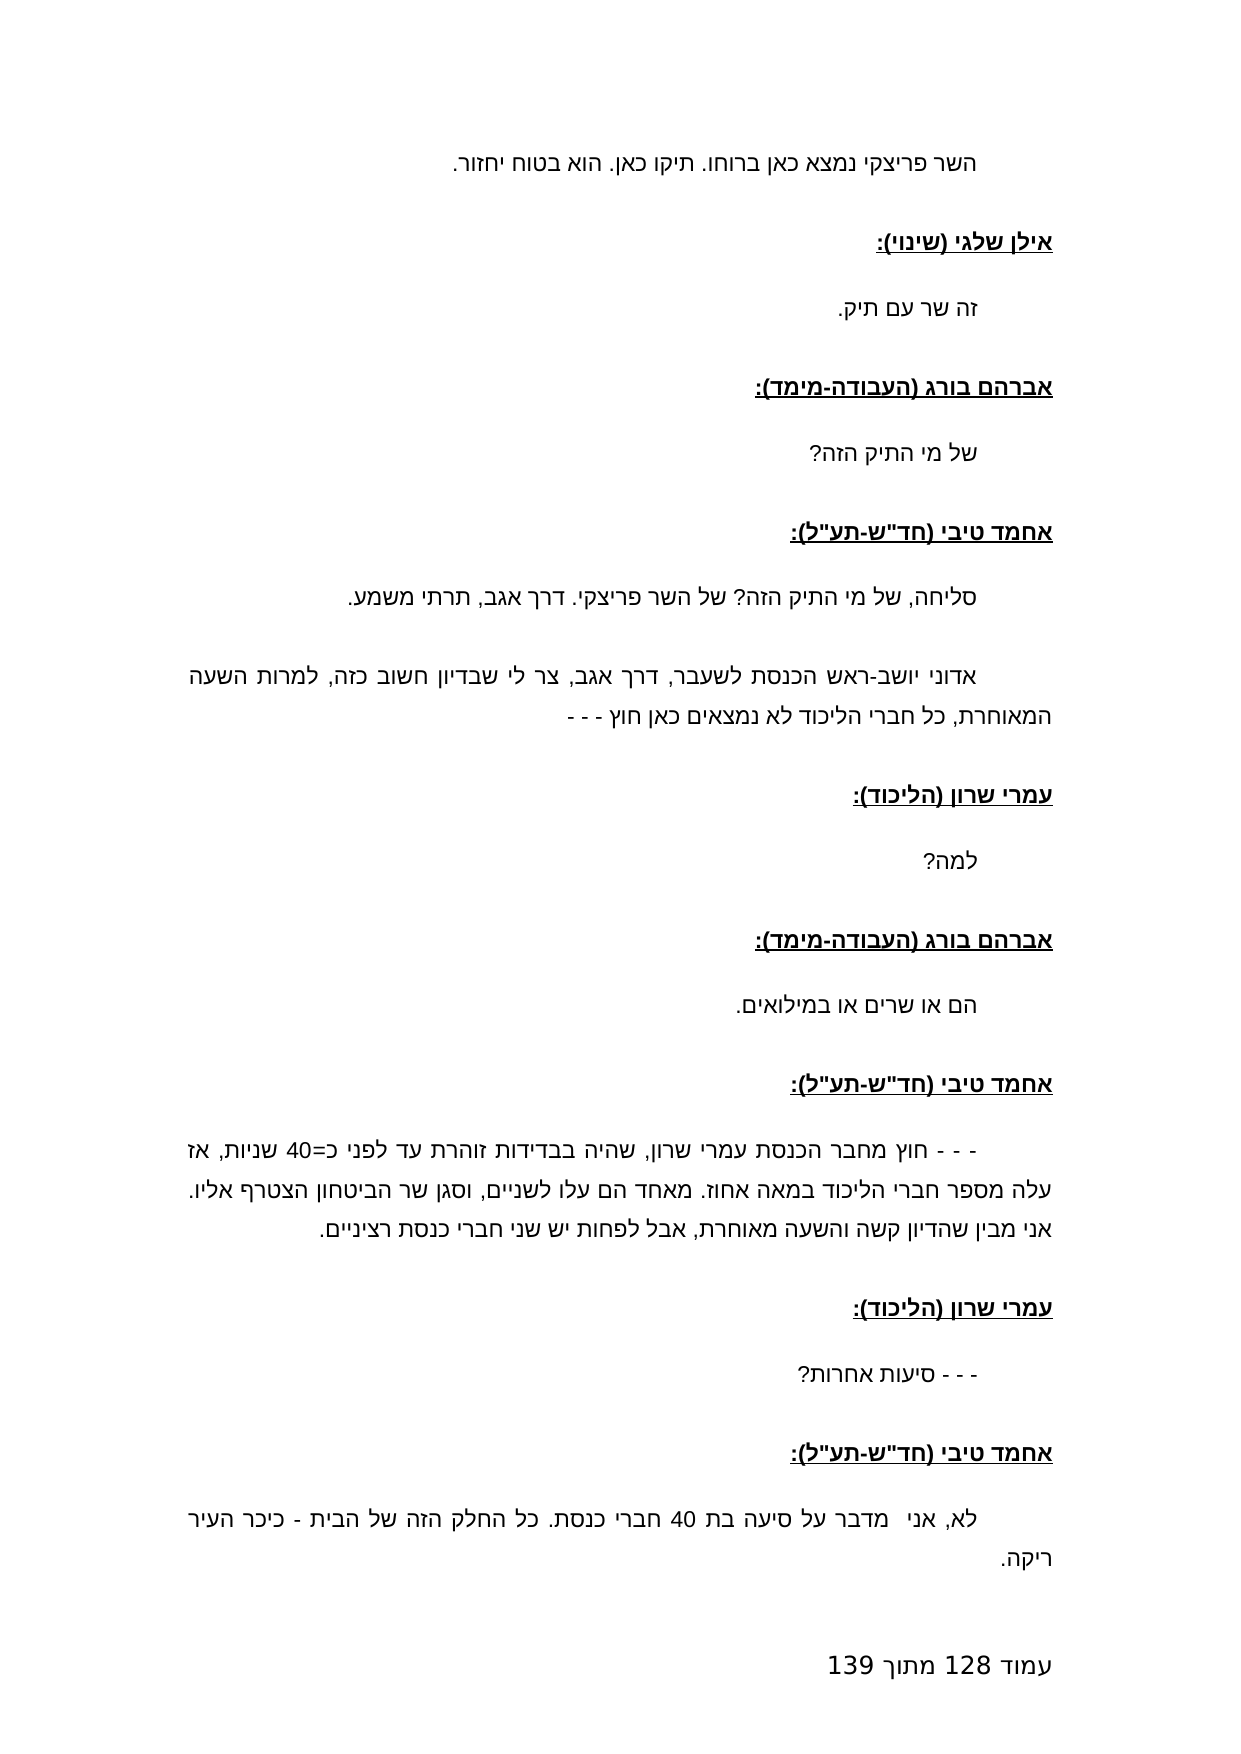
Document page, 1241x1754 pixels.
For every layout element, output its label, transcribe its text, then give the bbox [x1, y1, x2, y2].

text לא, אני מדבר על סיעה בת 40 חברי כנסת. כל החלק הזה של הבית - כיכר העיר ריקה. [187, 1506, 1053, 1572]
text - - - סיעות אחרות? [187, 1361, 1053, 1387]
text זה שר עם תיק. [187, 295, 1053, 321]
text עמרי שרון (הליכוד): [187, 782, 1053, 808]
text - - - חוץ מחבר הכנסת עמרי שרון, שהיה בבדידות זוהרת עד לפני כ=40 שניות, אז עלה מספר חברי הליכוד במאה אחוז. מאחד הם עלו לשניים, וסגן שר הביטחון הצטרף אליו. אני מבין שהדיון קשה והשעה מאוחרת, אבל לפחות יש שני חברי כנסת רציניים. [187, 1137, 1053, 1242]
text אברהם בורג (העבודה-מימד): [187, 927, 1053, 953]
text של מי התיק הזה? [187, 439, 1053, 466]
text אחמד טיבי (חד"ש-תע"ל): [187, 1440, 1053, 1466]
text השר פריצקי נמצא כאן ברוחו. תיקו כאן. הוא בטוח יחזור. [187, 150, 1053, 176]
text אברהם בורג (העבודה-מימד): [187, 374, 1053, 400]
text אחמד טיבי (חד"ש-תע"ל): [187, 1071, 1053, 1098]
text עמרי שרון (הליכוד): [187, 1295, 1053, 1321]
text למה? [187, 848, 1053, 874]
text אחמד טיבי (חד"ש-תע"ל): [187, 518, 1053, 545]
text הם או שרים או במילואים. [187, 992, 1053, 1019]
text אילן שלגי (שינוי): [187, 229, 1053, 255]
text אדוני יושב-ראש הכנסת לשעבר, דרך אגב, צר לי שבדיון חשוב כזה, למרות השעה המאוחרת, כל חברי הליכוד לא נמצאים כאן חוץ - - - [187, 663, 1053, 729]
text סליחה, של מי התיק הזה? של השר פריצקי. דרך אגב, תרתי משמע. [187, 584, 1053, 611]
